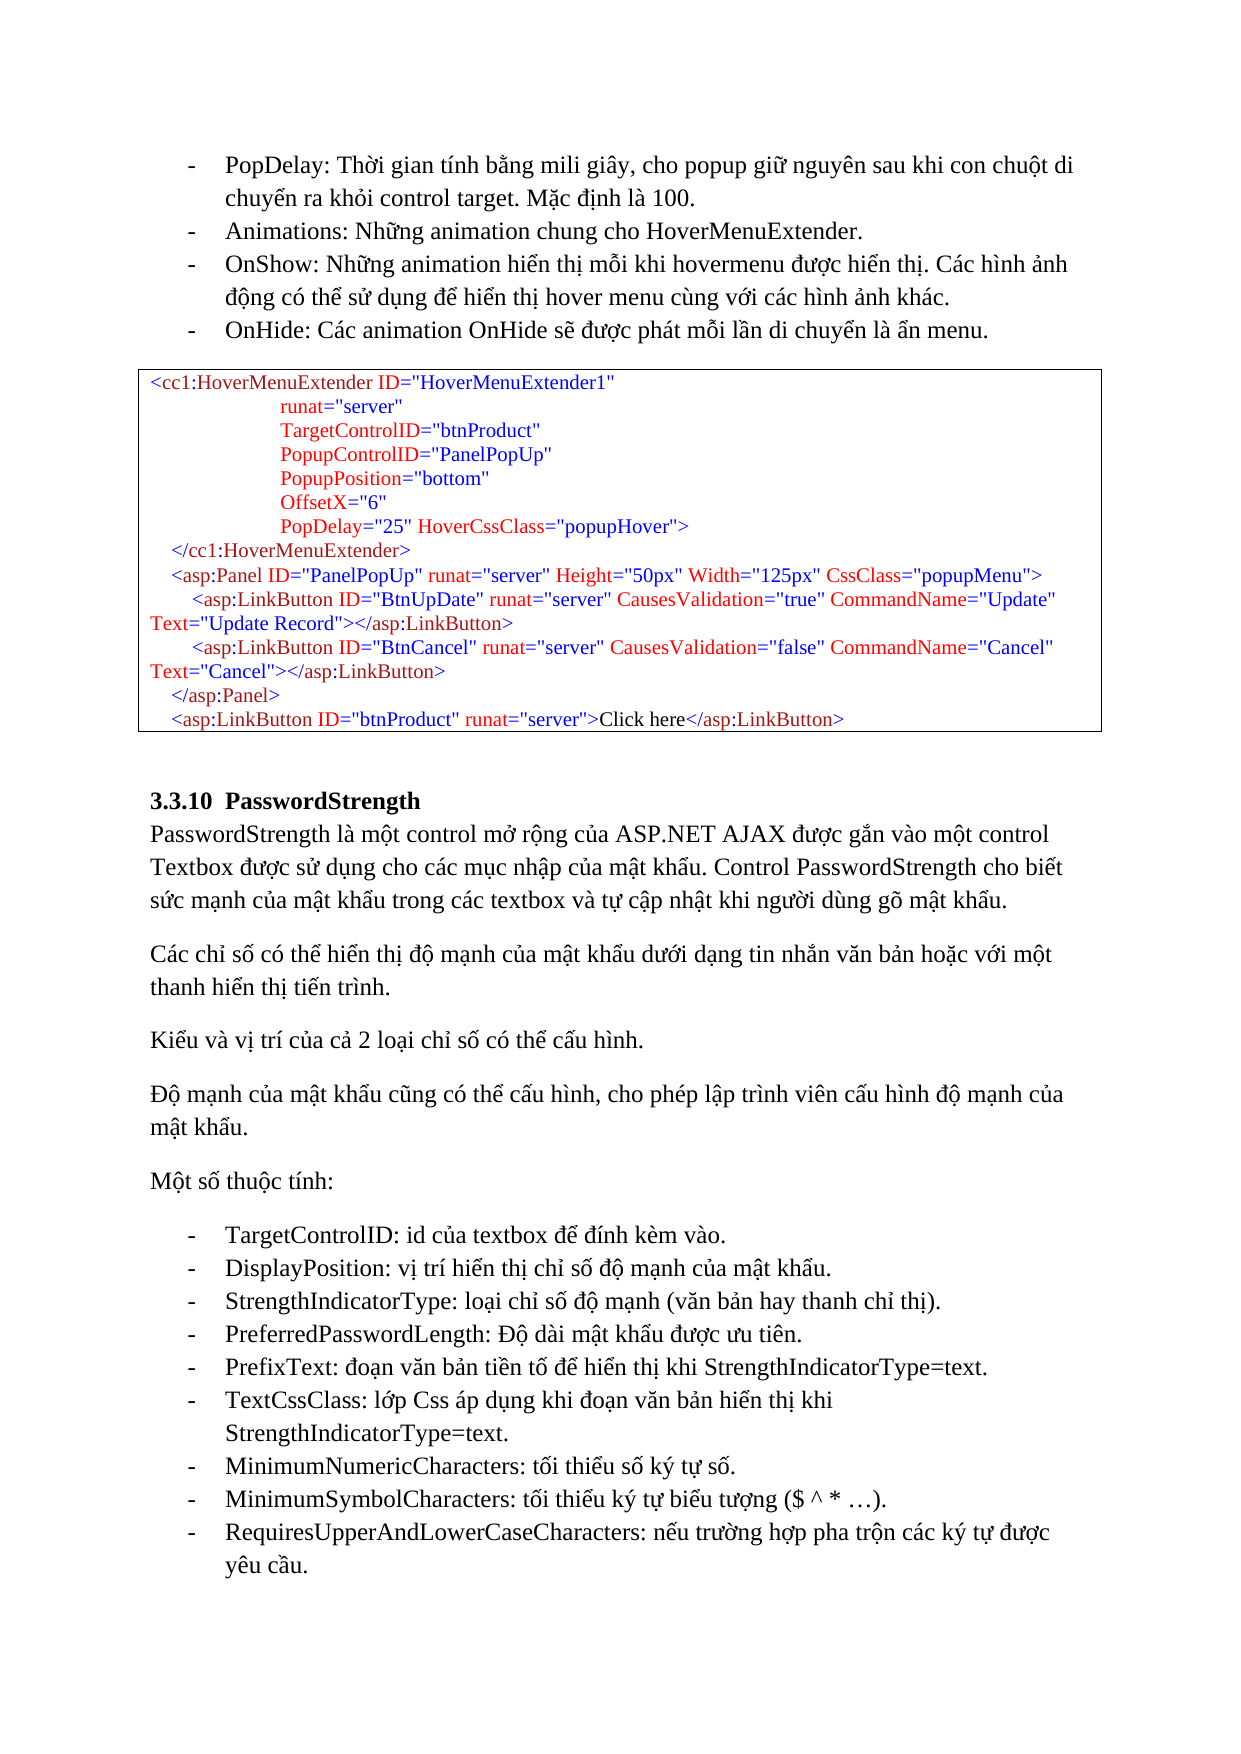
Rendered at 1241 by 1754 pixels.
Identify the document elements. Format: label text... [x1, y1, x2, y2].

text Một số thuộc tính: [150, 1166, 1090, 1195]
list OnShow: Những animation hiển thị mỗi khi hovermenu được hiển thị. Các hình ảnh động có thể sử dụng để hiển thị hover menu cùng với các hình ảnh khác. [187, 249, 1090, 311]
list MinimumSymbolCharacters: tối thiểu ký tự biểu tượng ($ ^ * …). [187, 1484, 1090, 1513]
text Độ mạnh của mật khẩu cũng có thể cấu hình, cho phép lập trình viên cấu hình độ mạnh của mật khẩu. [150, 1079, 1090, 1141]
list StrengthIndicatorType: loại chỉ số độ mạnh (văn bản hay thanh chỉ thị). [187, 1286, 1090, 1315]
list PrefixText: đoạn văn bản tiền tố để hiển thị khi StrengthIndicatorType=text. [187, 1352, 1090, 1381]
list PreferredPasswordLength: Độ dài mật khẩu được ưu tiên. [187, 1319, 1090, 1348]
list DisplayPosition: vị trí hiển thị chỉ số độ mạnh của mật khẩu. [187, 1253, 1090, 1282]
subtitle PasswordStrength [150, 786, 1090, 814]
text PasswordStrength là một control mở rộng của ASP.NET AJAX được gắn vào một control Textbox được sử dụng cho các mục nhập của mật khẩu. Control PasswordStrength cho biết sức mạnh của mật khẩu trong các textbox và tự cập nhật khi người dùng gõ mật khẩu. [150, 819, 1090, 914]
list MinimumNumericCharacters: tối thiểu số ký tự số. [187, 1451, 1090, 1480]
list PopDelay: Thời gian tính bằng mili giây, cho popup giữ nguyên sau khi con chuột di chuyển ra khỏi control target. Mặc định là 100. [187, 150, 1090, 212]
table_header <cc1:HoverMenuExtender ID="HoverMenuExtender1" runat="server" TargetControlID="btnProduct" PopupControlID="PanelPopUp" PopupPosition="bottom" OffsetX="6" PopDelay="25" HoverCssClass="popupHover"> </cc1:HoverMenuExtender> <asp:Panel ID="PanelPopUp" runat="server" Height="50px" Width="125px" CssClass="popupMenu"> <asp:LinkButton ID="BtnUpDate" runat="server" CausesValidation="true" CommandName="Update" Text="Update Record"></asp:LinkButton> <asp:LinkButton ID="BtnCancel" runat="server" CausesValidation="false" CommandName="Cancel" Text="Cancel"></asp:LinkButton> </asp:Panel> <asp:LinkButton ID="btnProduct" runat="server">Click here</asp:LinkButton> [139, 370, 1101, 731]
list TextCssClass: lớp Css áp dụng khi đoạn văn bản hiển thị khi StrengthIndicatorType=text. [187, 1385, 1090, 1447]
list OnHide: Các animation OnHide sẽ được phát mỗi lần di chuyển là ẩn menu. [187, 315, 1090, 344]
list RequiresUpperAndLowerCaseCharacters: nếu trường hợp pha trộn các ký tự được yêu cầu. [187, 1517, 1090, 1579]
list Animations: Những animation chung cho HoverMenuExtender. [187, 216, 1090, 245]
text Kiểu và vị trí của cả 2 loại chỉ số có thể cấu hình. [150, 1026, 1090, 1054]
text Các chỉ số có thể hiển thị độ mạnh của mật khẩu dưới dạng tin nhắn văn bản hoặc với một thanh hiển thị tiến trình. [150, 939, 1090, 1001]
list TargetControlID: id của textbox để đính kèm vào. [187, 1220, 1090, 1249]
